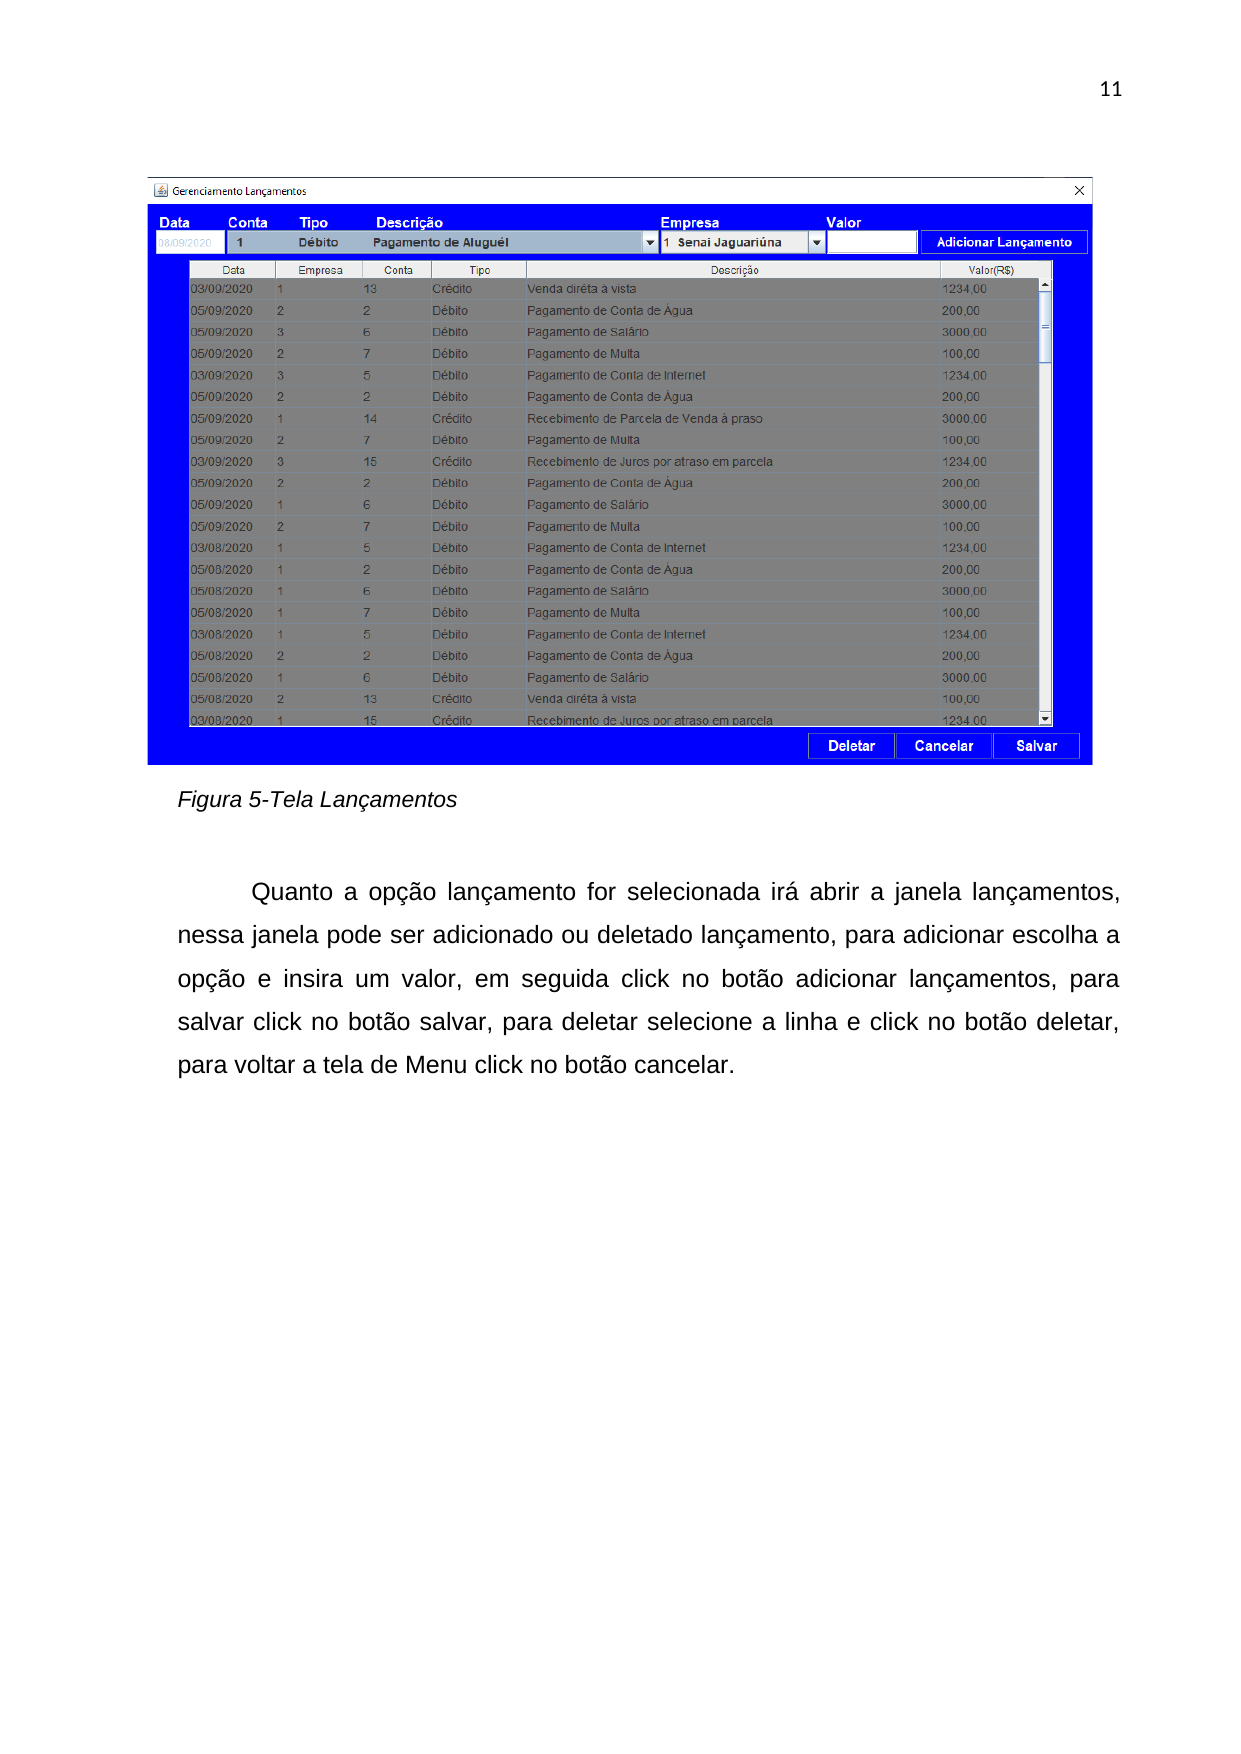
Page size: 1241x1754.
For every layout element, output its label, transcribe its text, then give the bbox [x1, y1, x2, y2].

text Figura 5-Tela Lançamentos [177, 786, 1122, 812]
picture [147, 177, 1093, 765]
text Quanto a opção lançamento for selecionada irá abrir a janela lançamentos, nessa janela pode ser adicionado ou deletado lançamento, para adicionar escolha a opção e insira um valor, em seguida click no botão adicionar lançamentos, para salvar click no botão salvar, para deletar selecione a linha e click no botão deletar, para voltar a tela de Menu click no botão cancelar. [177, 877, 1122, 1079]
